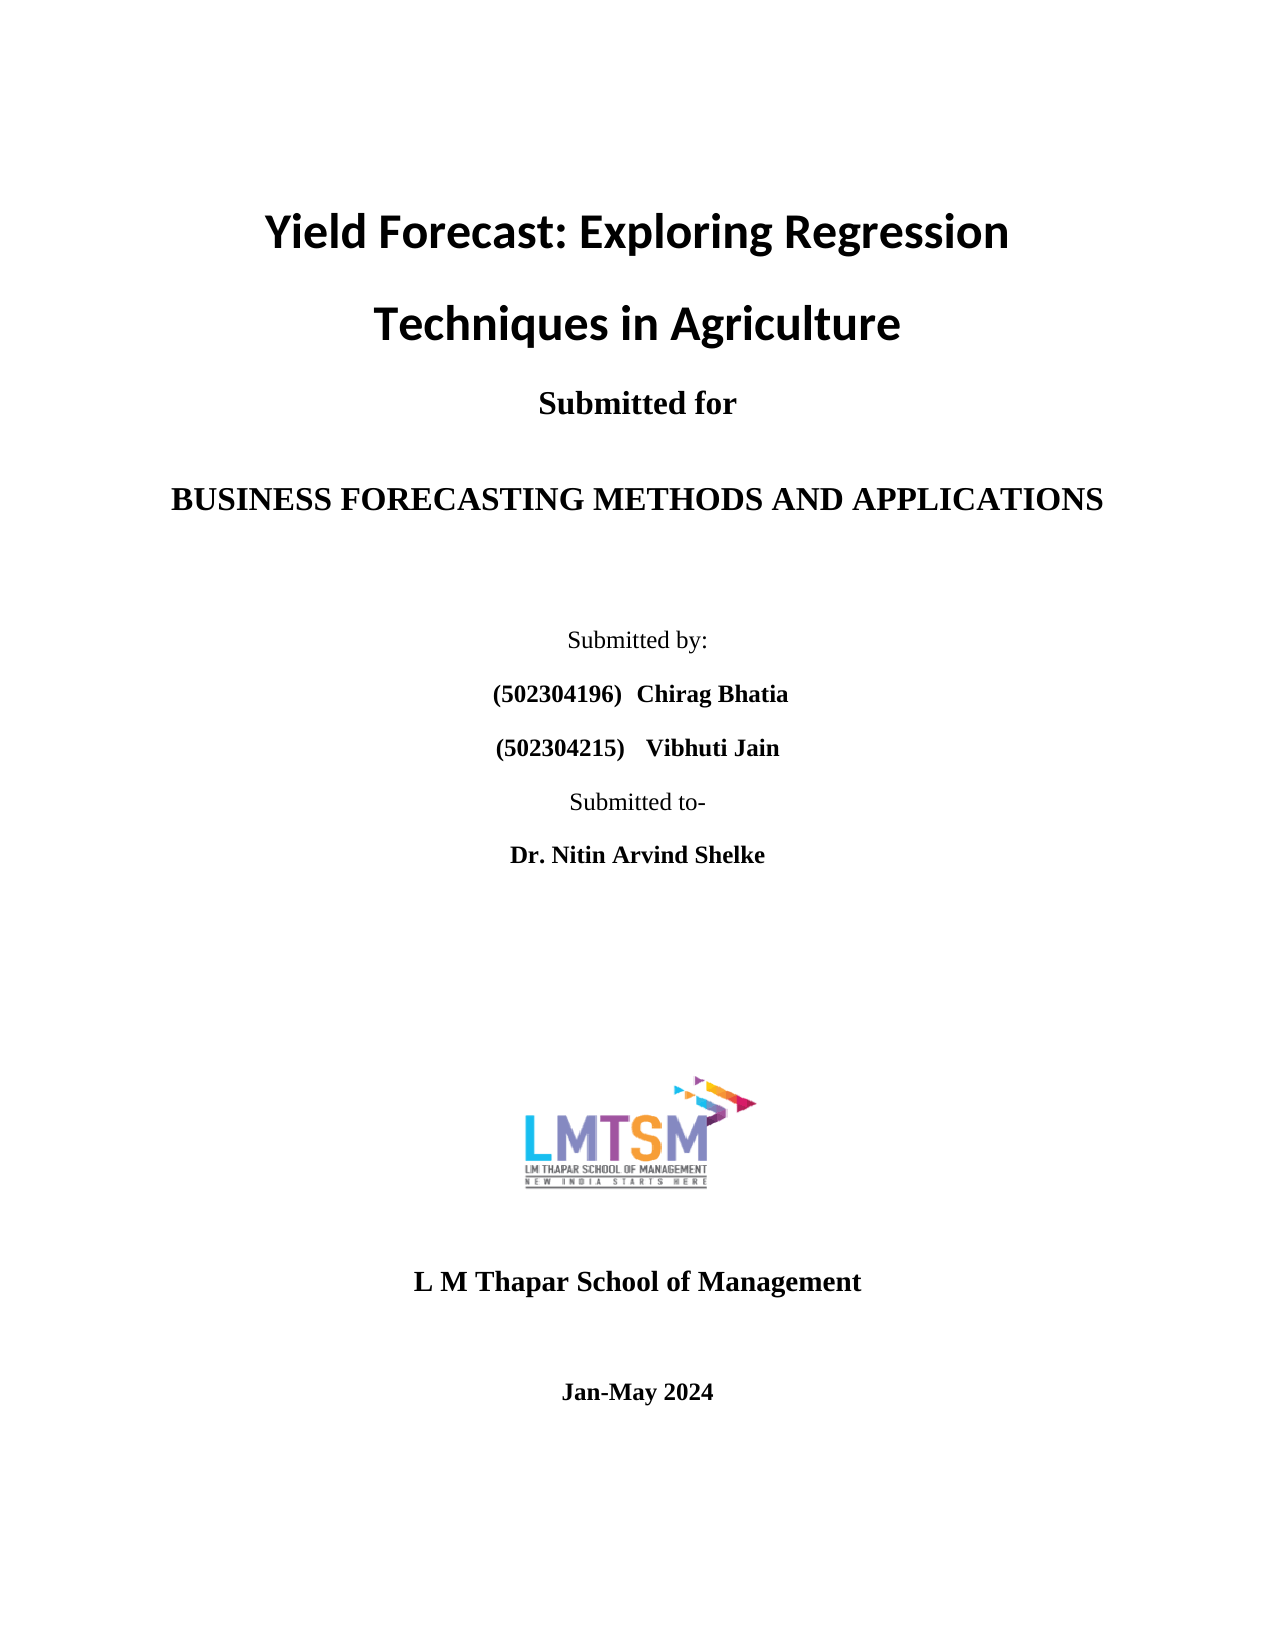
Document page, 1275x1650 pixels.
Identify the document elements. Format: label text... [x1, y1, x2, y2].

picture [515, 1055, 760, 1240]
text (502304196) Chirag Bhatia [150, 679, 1125, 708]
text BUSINESS FORECASTING METHODS AND APPLICATIONS [150, 479, 1125, 517]
text Submitted to- [150, 787, 1125, 815]
text Submitted for [150, 383, 1125, 421]
text Jan-May 2024 [150, 1377, 1125, 1406]
text Submitted by: [150, 625, 1125, 654]
text Dr. Nitin Arvind Shelke [150, 840, 1125, 869]
subtitle Yield Forecast: Exploring Regression Techniques in Agriculture [150, 200, 1125, 353]
text (502304215) Vibhuti Jain [150, 733, 1125, 761]
text L M Thapar School of Management [150, 1264, 1125, 1298]
